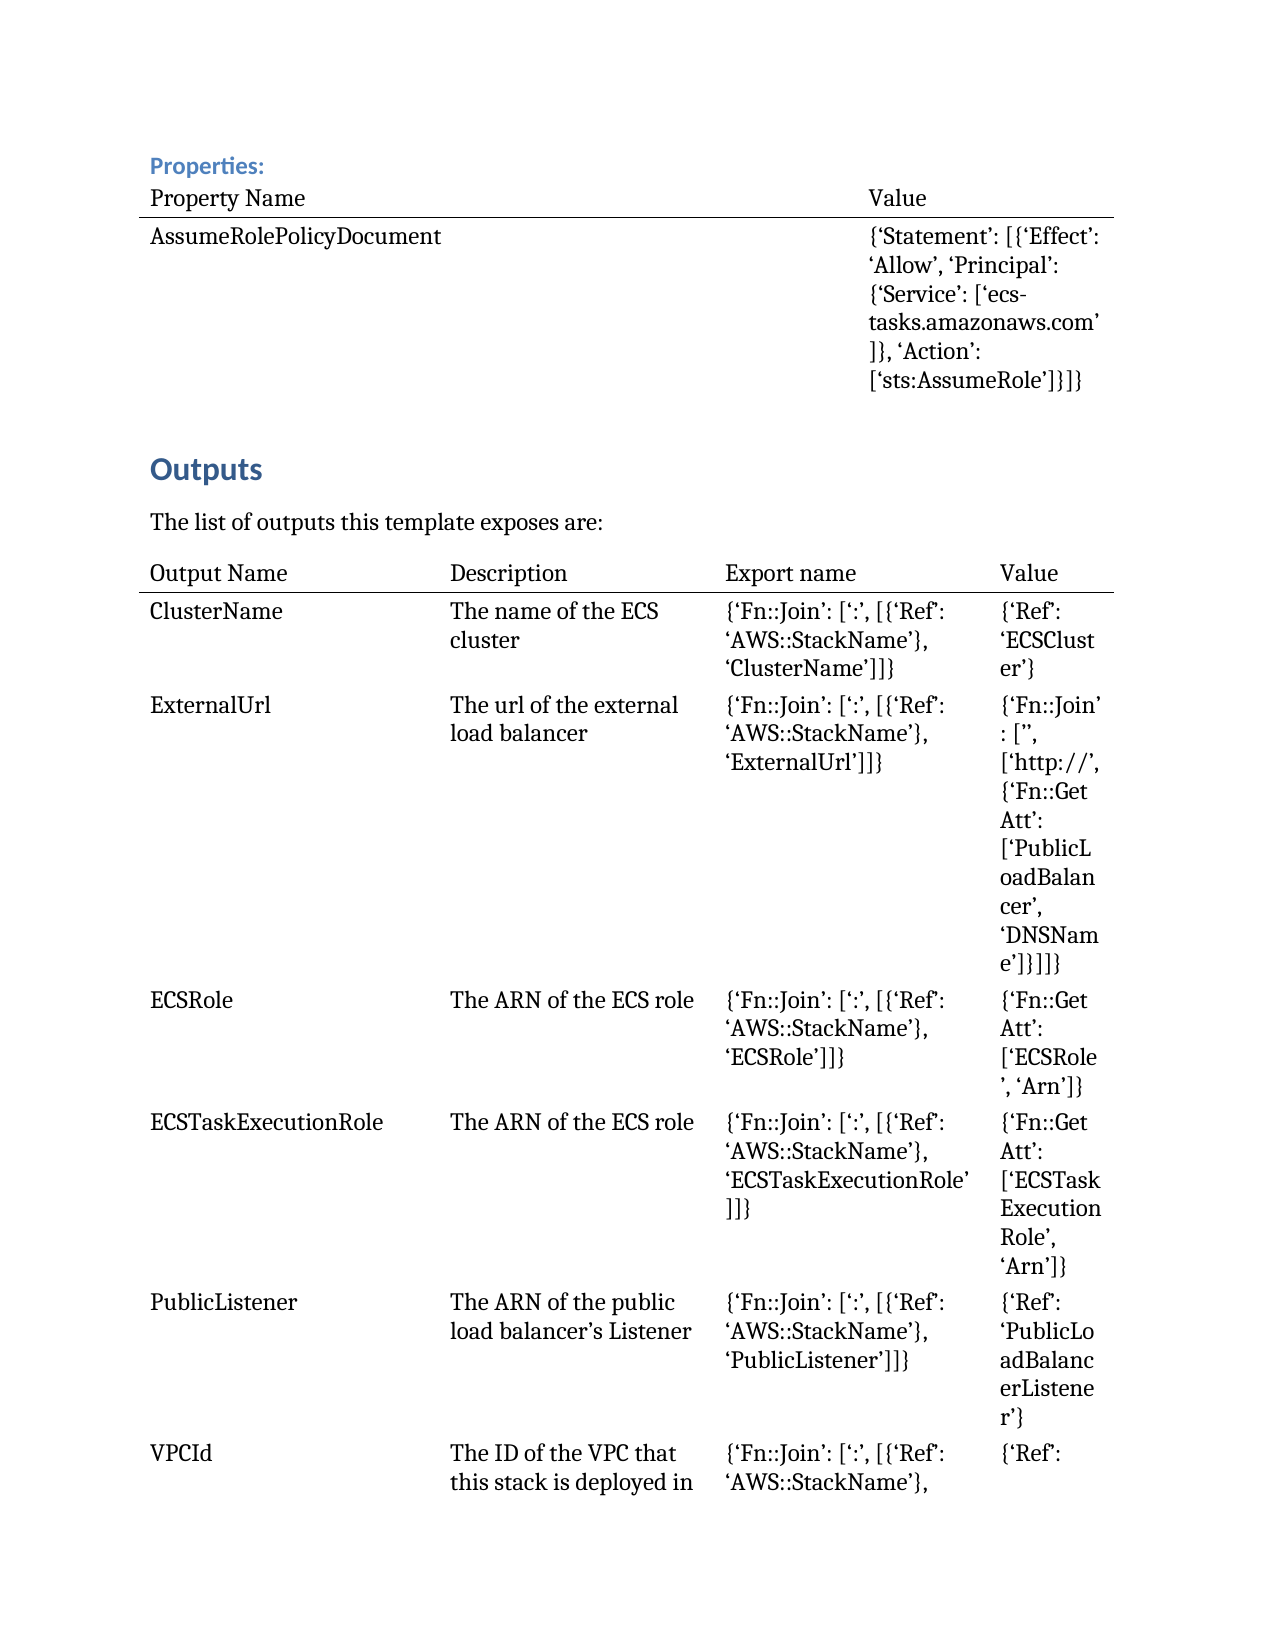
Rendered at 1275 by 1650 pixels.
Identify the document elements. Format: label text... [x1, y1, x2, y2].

table_header Property Name [139, 181, 857, 217]
table_cell {‘Ref’: ‘VPC’} [989, 1436, 1114, 1497]
table_cell {‘Fn::Join’: [‘:’, [{‘Ref’: ‘AWS::StackName’}, ‘ClusterName’]]} [714, 593, 989, 687]
table_cell VPCId [139, 1436, 439, 1497]
table_header Export name [714, 555, 989, 592]
table_cell {‘Fn::GetAtt’: [‘ECSTaskExecutionRole’, ‘Arn’]} [989, 1104, 1114, 1284]
table_cell PublicListener [139, 1284, 439, 1436]
table_cell The ARN of the ECS role [439, 1104, 714, 1284]
table_cell ExternalUrl [139, 687, 439, 982]
table_header Value [857, 181, 1114, 217]
table_cell The ARN of the public load balancer’s Listener [439, 1284, 714, 1436]
table_cell ECSTaskExecutionRole [139, 1104, 439, 1284]
table_header Output Name [139, 555, 439, 592]
table_cell The url of the external load balancer [439, 687, 714, 982]
table_header Description [439, 555, 714, 592]
table_cell {‘Ref’: ‘PublicLoadBalancerListener’} [989, 1284, 1114, 1436]
table_cell AssumeRolePolicyDocument [139, 218, 857, 398]
table_cell ECSRole [139, 982, 439, 1104]
table_cell {‘Ref’: ‘ECSCluster’} [989, 593, 1114, 687]
table_cell {‘Fn::Join’: [‘:’, [{‘Ref’: ‘AWS::StackName’}, ‘ECSRole’]]} [714, 982, 989, 1104]
table_cell The name of the ECS cluster [439, 593, 714, 687]
text The list of outputs this template exposes are: [150, 508, 1125, 537]
subtitle Outputs [150, 448, 1125, 489]
table_cell {‘Fn::Join’: [’’, [‘http://’, {‘Fn::GetAtt’: [‘PublicLoadBalancer’, ‘DNSName’]}]]} [989, 687, 1114, 982]
table_cell ClusterName [139, 593, 439, 687]
subtitle Properties: [150, 150, 1125, 181]
table_header Value [989, 555, 1114, 592]
table_cell {‘Fn::Join’: [‘:’, [{‘Ref’: ‘AWS::StackName’}, ‘PublicListener’]]} [714, 1284, 989, 1436]
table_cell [714, 1436, 989, 1497]
table_cell {‘Statement’: [{‘Effect’: ‘Allow’, ‘Principal’: {‘Service’: [‘ecs-tasks.amazonaws.com’]}, ‘Action’: [‘sts:AssumeRole’]}]} [857, 218, 1114, 398]
table_cell {‘Fn::Join’: [‘:’, [{‘Ref’: ‘AWS::StackName’}, ‘ExternalUrl’]]} [714, 687, 989, 982]
table_cell {‘Fn::Join’: [‘:’, [{‘Ref’: ‘AWS::StackName’}, ‘ECSTaskExecutionRole’]]} [714, 1104, 989, 1284]
table_cell The ARN of the ECS role [439, 982, 714, 1104]
table_cell {‘Fn::GetAtt’: [‘ECSRole’, ‘Arn’]} [989, 982, 1114, 1104]
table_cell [439, 1436, 714, 1497]
